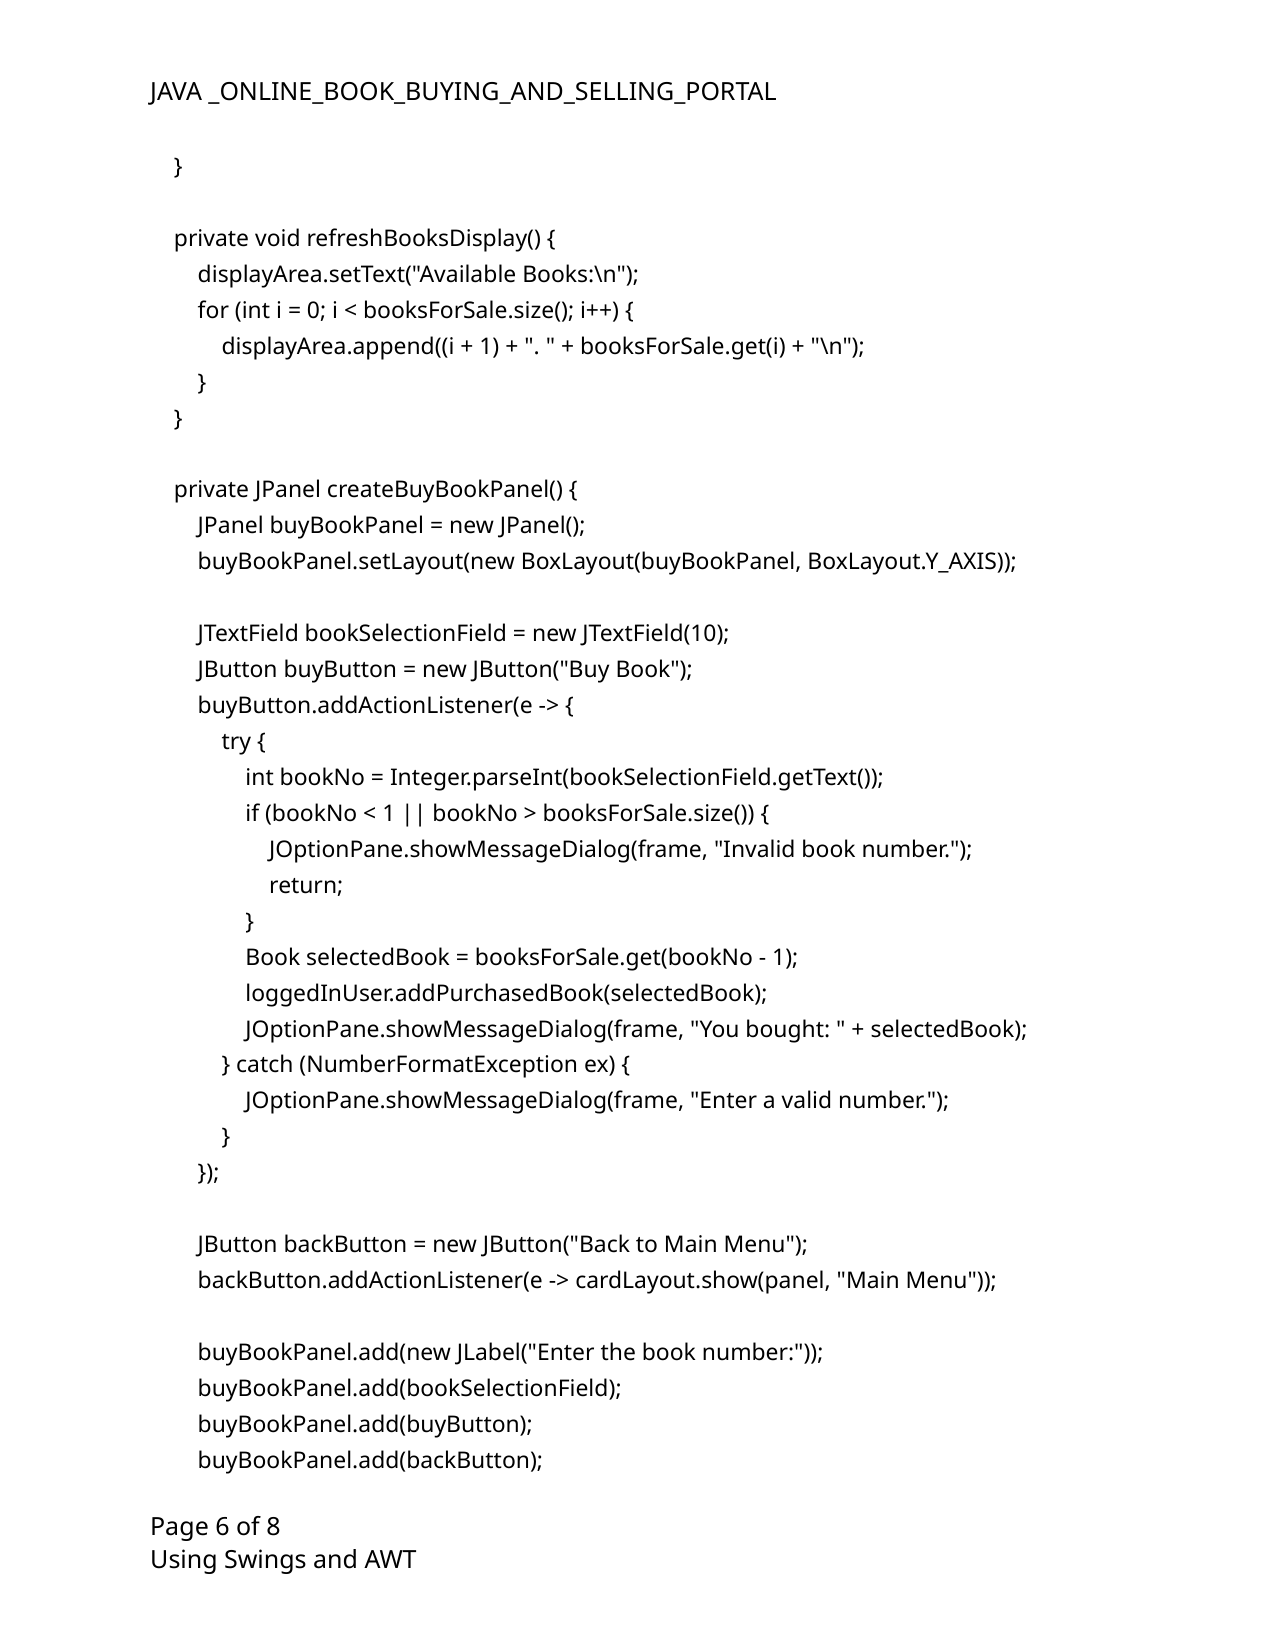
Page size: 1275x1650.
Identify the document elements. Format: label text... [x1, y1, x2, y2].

text JOptionPane.showMessageDialog(frame, "Invalid book number."); [150, 833, 1125, 864]
text try { [150, 725, 1125, 756]
text } [150, 402, 1125, 433]
text buyBookPanel.setLayout(new BoxLayout(buyBookPanel, BoxLayout.Y_AXIS)); [150, 545, 1125, 577]
text } [150, 1120, 1125, 1152]
text JOptionPane.showMessageDialog(frame, "Enter a valid number."); [150, 1084, 1125, 1116]
text buyButton.addActionListener(e -> { [150, 689, 1125, 720]
text loggedInUser.addPurchasedBook(selectedBook); [150, 977, 1125, 1008]
text displayArea.append((i + 1) + ". " + booksForSale.get(i) + "\n"); [150, 330, 1125, 361]
text JPanel buyBookPanel = new JPanel(); [150, 509, 1125, 541]
text buyBookPanel.add(backButton); [150, 1444, 1125, 1475]
text int bookNo = Integer.parseInt(bookSelectionField.getText()); [150, 761, 1125, 792]
text if (bookNo < 1 || bookNo > booksForSale.size()) { [150, 797, 1125, 828]
text }); [150, 1156, 1125, 1187]
text private JPanel createBuyBookPanel() { [150, 473, 1125, 505]
text JTextField bookSelectionField = new JTextField(10); [150, 617, 1125, 648]
text displayArea.setText("Available Books:\n"); [150, 258, 1125, 289]
text return; [150, 869, 1125, 900]
text buyBookPanel.add(new JLabel("Enter the book number:")); [150, 1336, 1125, 1367]
text private void refreshBooksDisplay() { [150, 222, 1125, 253]
text JOptionPane.showMessageDialog(frame, "You bought: " + selectedBook); [150, 1012, 1125, 1044]
text for (int i = 0; i < booksForSale.size(); i++) { [150, 294, 1125, 325]
text } [150, 150, 1125, 181]
text } [150, 905, 1125, 936]
text buyBookPanel.add(buyButton); [150, 1408, 1125, 1439]
text JButton backButton = new JButton("Back to Main Menu"); [150, 1228, 1125, 1259]
text JButton buyButton = new JButton("Buy Book"); [150, 653, 1125, 684]
text } catch (NumberFormatException ex) { [150, 1048, 1125, 1080]
text } [150, 366, 1125, 397]
text Book selectedBook = booksForSale.get(bookNo - 1); [150, 941, 1125, 972]
text backButton.addActionListener(e -> cardLayout.show(panel, "Main Menu")); [150, 1264, 1125, 1295]
text buyBookPanel.add(bookSelectionField); [150, 1372, 1125, 1403]
